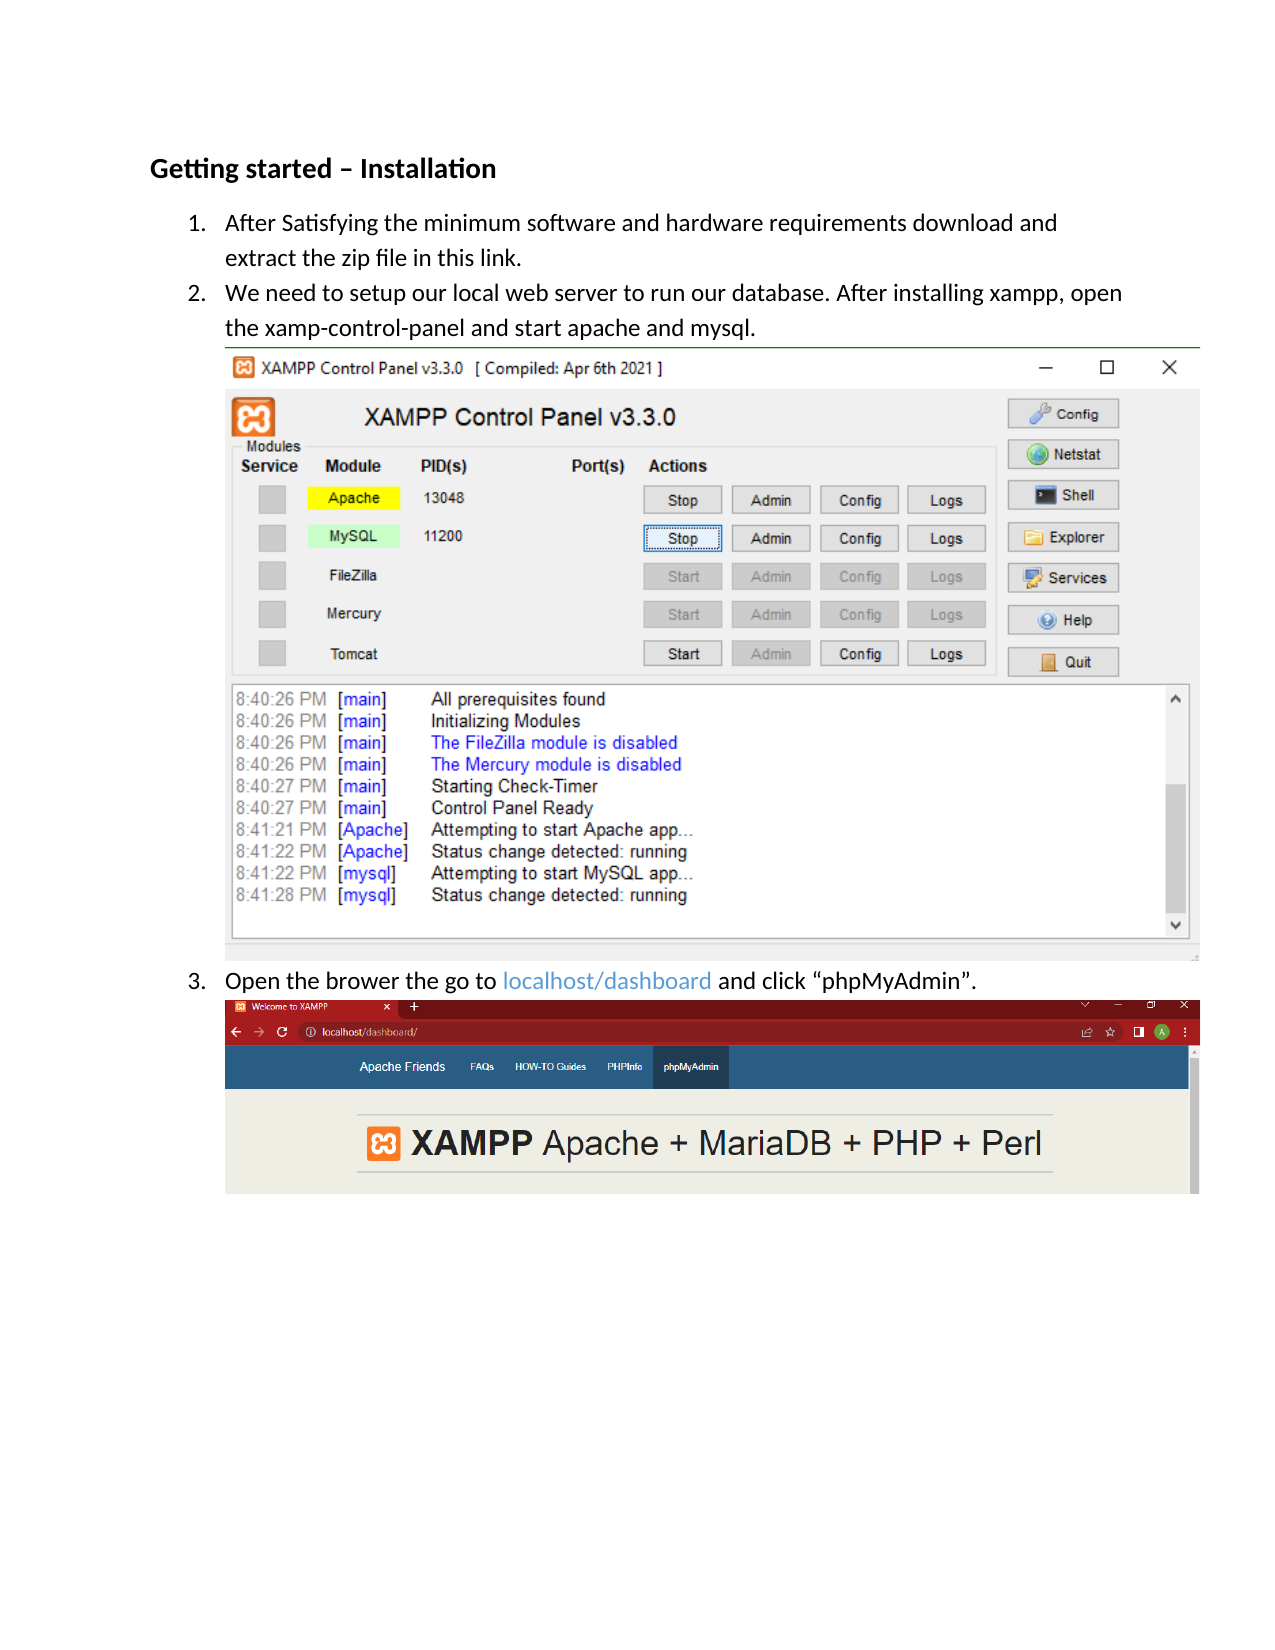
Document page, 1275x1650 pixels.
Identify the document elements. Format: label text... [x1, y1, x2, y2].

text Getting started – Installation [150, 150, 1125, 186]
list After Satisfying the minimum software and hardware requirements download and extract the zip file in this link. [187, 208, 1125, 273]
picture [225, 1000, 1200, 1194]
picture [225, 347, 1200, 961]
